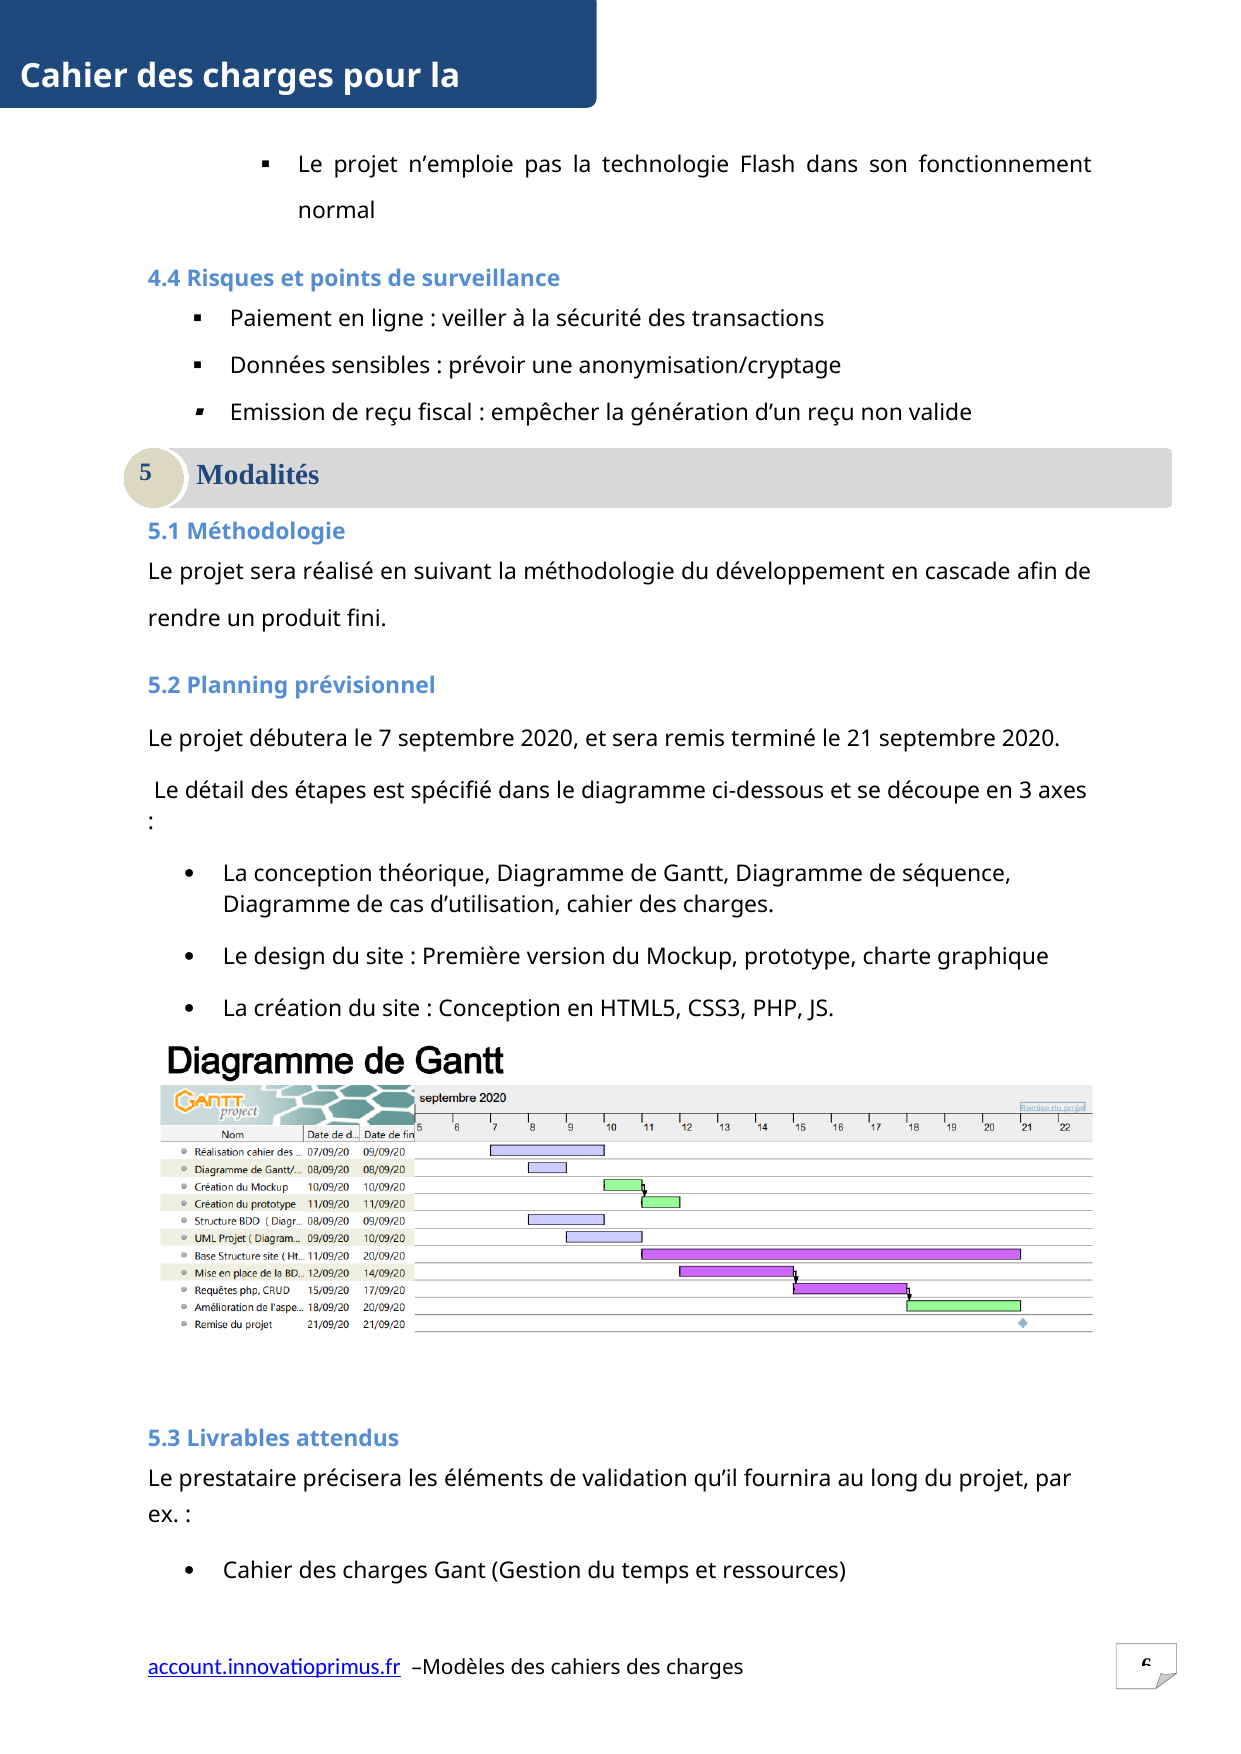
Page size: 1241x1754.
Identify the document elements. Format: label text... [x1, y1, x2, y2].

text Le détail des étapes est spécifié dans le diagramme ci-dessous et se découpe en 3 axes : [148, 774, 1093, 836]
list Paiement en ligne : veiller à la sécurité des transactions [192, 302, 1093, 333]
list Le projet n’emploie pas la technologie Flash dans son fonctionnement normal [260, 148, 1093, 226]
list La création du site : Conception en HTML5, CSS3, PHP, JS. [185, 992, 1093, 1024]
text 5.2 Planning prévisionnel [148, 669, 1093, 701]
text 5.3 Livrables attendus [148, 1422, 1093, 1453]
text Le prestataire précisera les éléments de validation qu’il fournira au long du projet, par ex. : [148, 1462, 1093, 1529]
text Le projet débutera le 7 septembre 2020, et sera remis terminé le 21 septembre 2020. [148, 722, 1093, 753]
list La conception théorique, Diagramme de Gantt, Diagramme de séquence, Diagramme de cas d’utilisation, cahier des charges. [185, 857, 1093, 919]
text 5.1 Méthodologie [148, 515, 1093, 547]
text 4.4 Risques et points de surveillance [148, 262, 1093, 293]
picture [147, 1044, 1093, 1350]
list Emission de reçu fiscal : empêcher la génération d’un reçu non valide [192, 396, 1093, 427]
list Données sensibles : prévoir une anonymisation/cryptage [192, 349, 1093, 380]
list Cahier des charges Gant (Gestion du temps et ressources) [185, 1554, 1093, 1586]
text Le projet sera réalisé en suivant la méthodologie du développement en cascade afin de rendre un produit fini. [148, 555, 1093, 633]
list Le design du site : Première version du Mockup, prototype, charte graphique [185, 940, 1093, 972]
